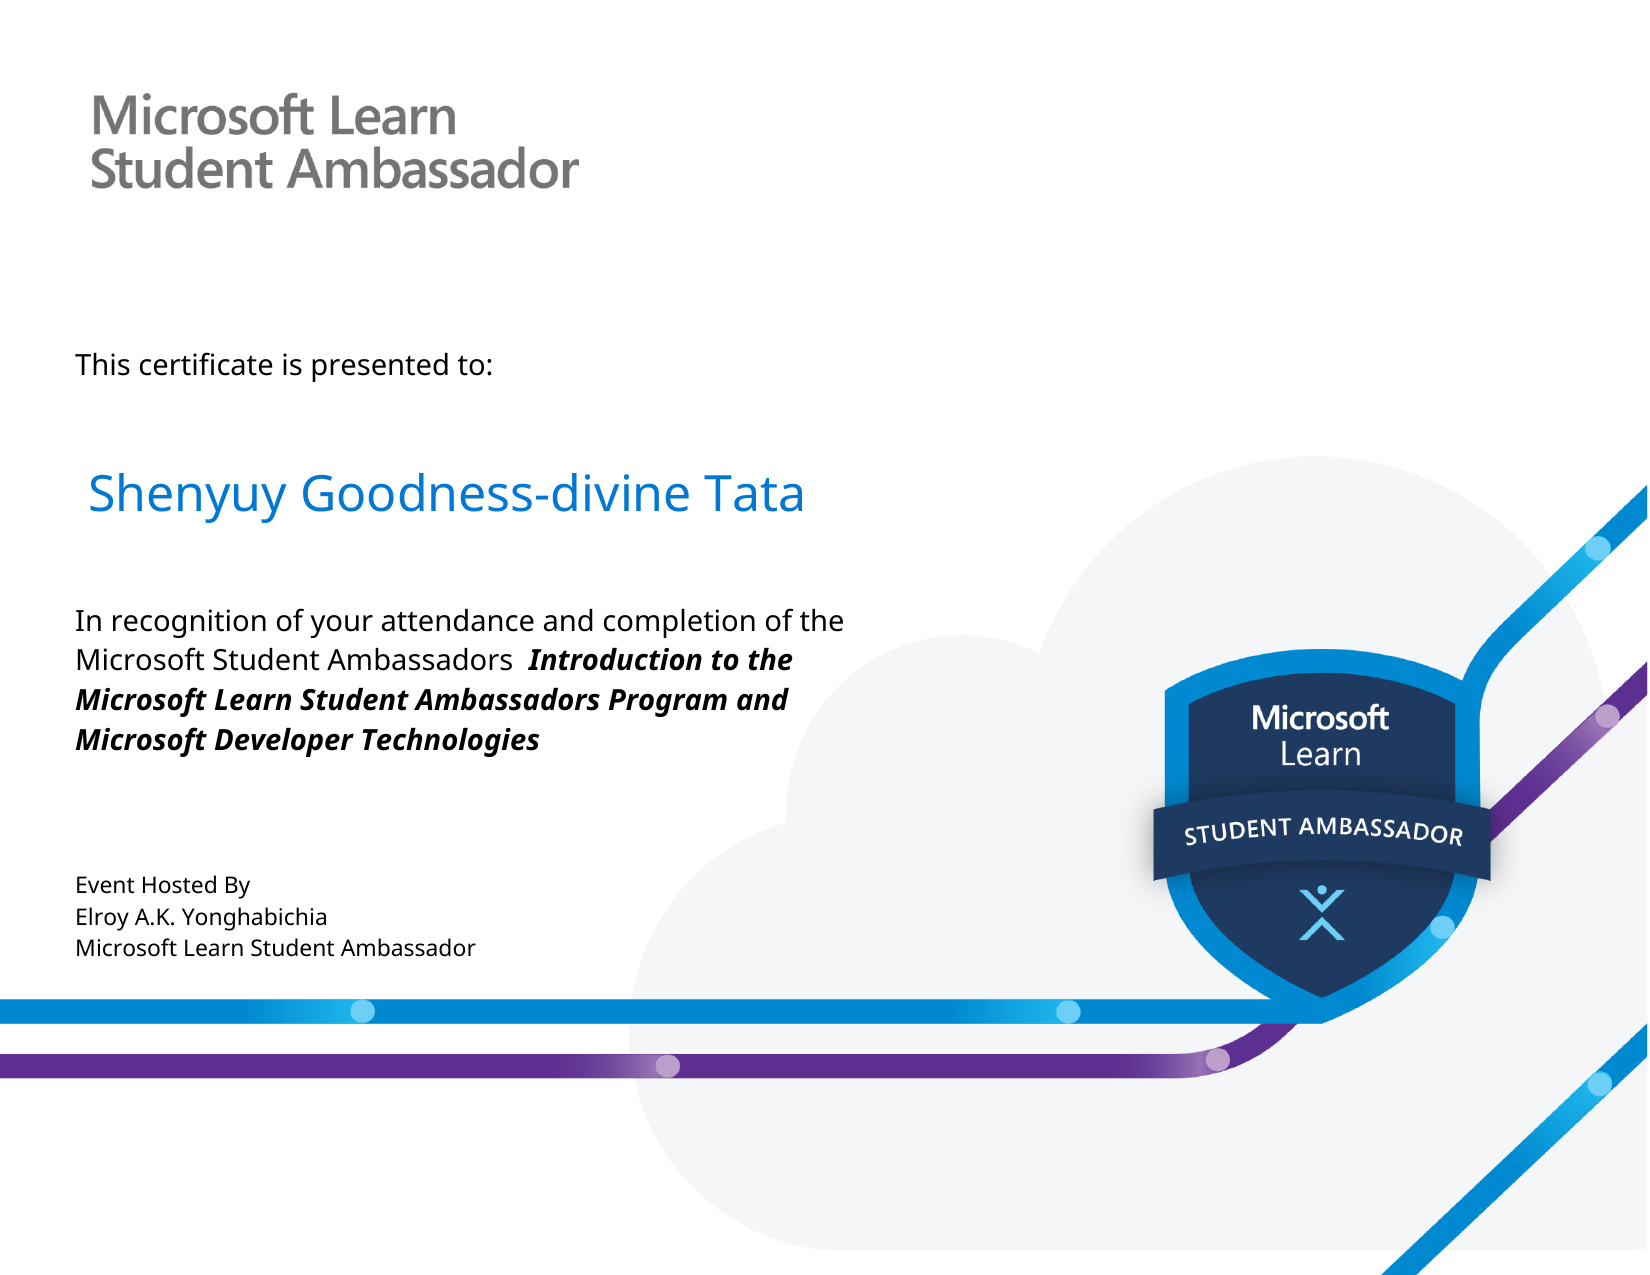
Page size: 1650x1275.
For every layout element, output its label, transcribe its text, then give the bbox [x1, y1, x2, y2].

table_cell Shenyuy Goodness-divine Tata [64, 384, 889, 600]
table_cell In recognition of your attendance and completion of the Microsoft Student Ambassadors Introduction to the Microsoft Learn Student Ambassadors Program and Microsoft Developer Technologies [64, 600, 889, 818]
table_cell Event Hosted By Elroy A.K. Yonghabichia Microsoft Learn Student Ambassador [64, 818, 889, 963]
picture [0, 0, 1648, 1275]
table_header This certificate is presented to: [64, 344, 889, 384]
